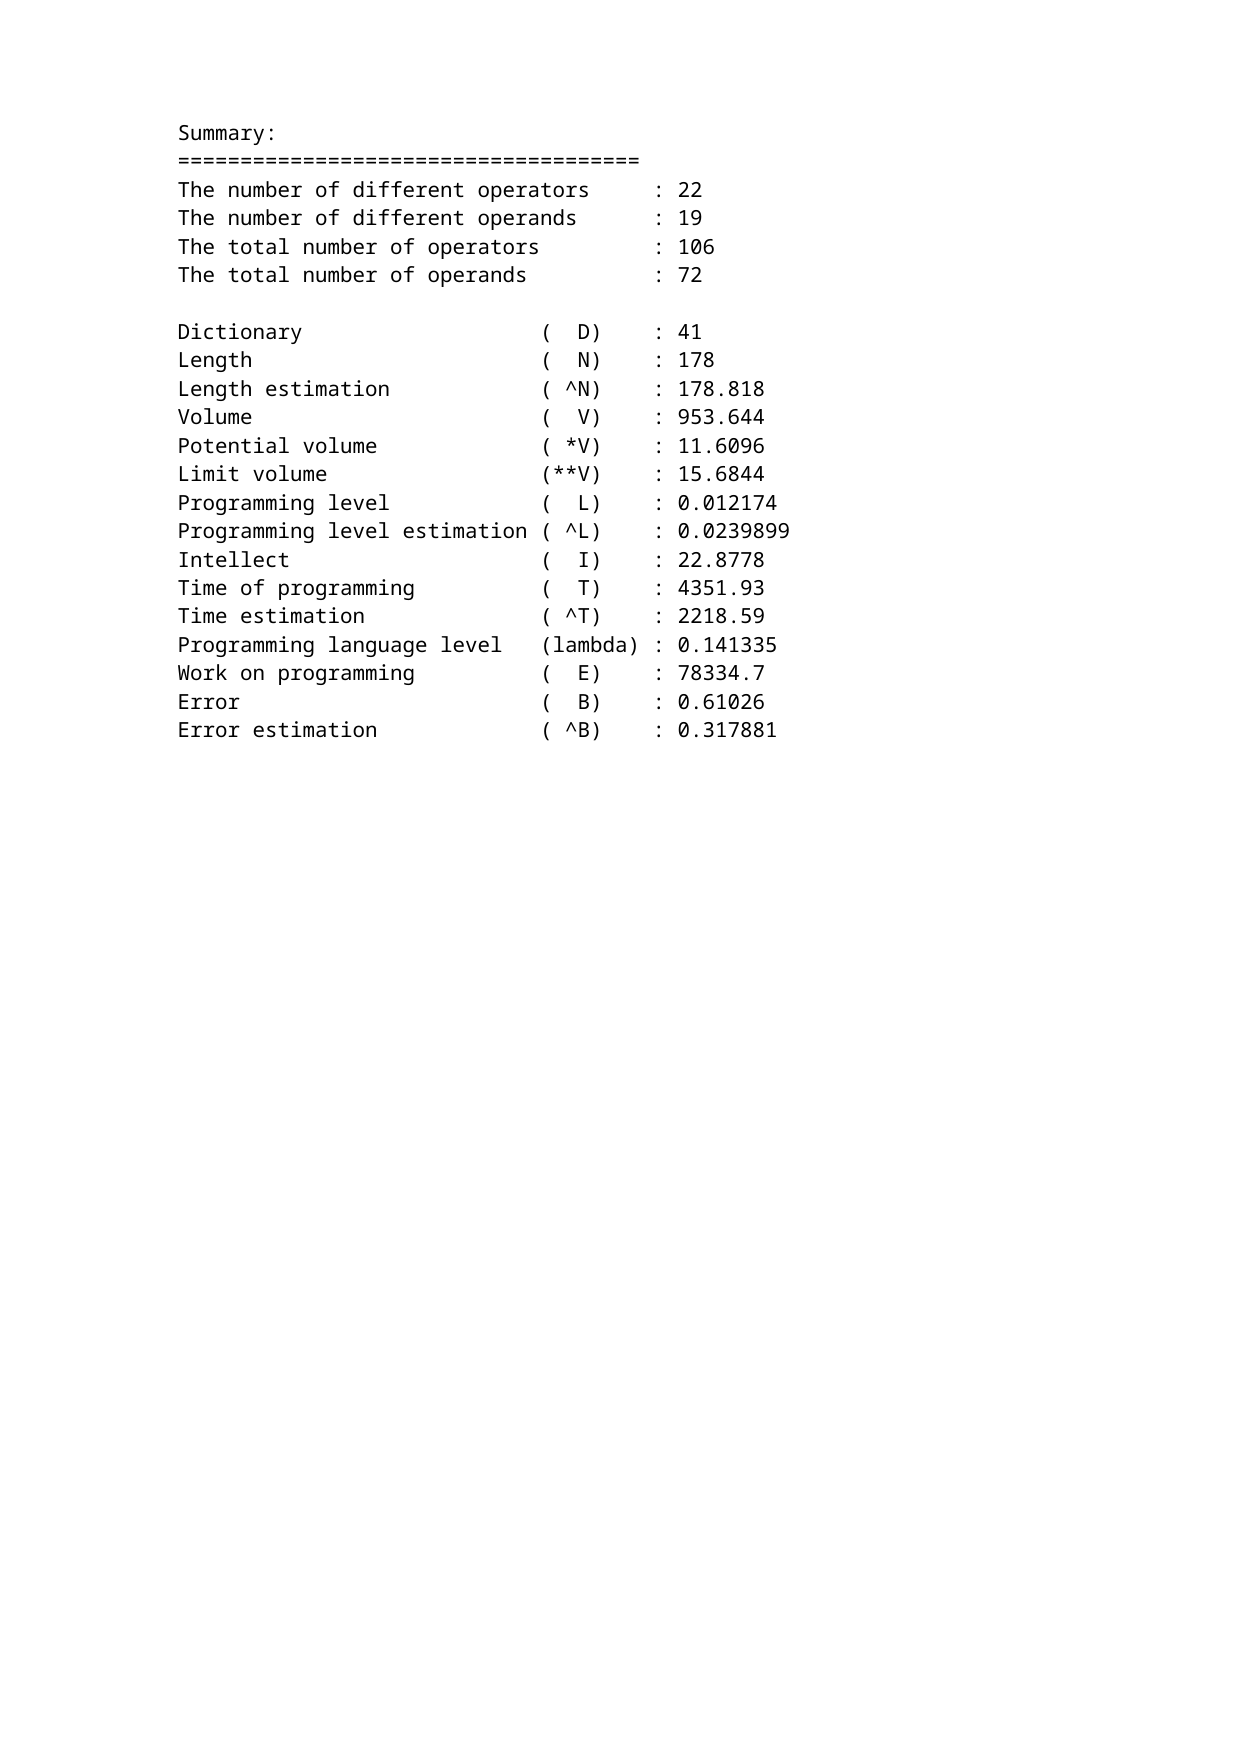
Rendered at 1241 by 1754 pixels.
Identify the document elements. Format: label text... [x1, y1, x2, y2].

text Programming level ( L) : 0.012174 [177, 488, 1152, 516]
text Work on programming ( E) : 78334.7 [177, 658, 1152, 687]
text Programming language level (lambda) : 0.141335 [177, 630, 1152, 658]
text Error estimation ( ^B) : 0.317881 [177, 715, 1152, 744]
text Limit volume (**V) : 15.6844 [177, 459, 1152, 488]
text Potential volume ( *V) : 11.6096 [177, 431, 1152, 459]
text Length ( N) : 178 [177, 346, 1152, 374]
text Volume ( V) : 953.644 [177, 402, 1152, 431]
text The number of different operands : 19 [177, 203, 1152, 232]
text Time estimation ( ^T) : 2218.59 [177, 602, 1152, 630]
text ===================================== [177, 147, 1152, 175]
text The total number of operands : 72 [177, 260, 1152, 289]
text Error ( B) : 0.61026 [177, 687, 1152, 715]
text Programming level estimation ( ^L) : 0.0239899 [177, 516, 1152, 545]
text Intellect ( I) : 22.8778 [177, 545, 1152, 573]
text The number of different operators : 22 [177, 175, 1152, 203]
text Length estimation ( ^N) : 178.818 [177, 374, 1152, 402]
text Dictionary ( D) : 41 [177, 317, 1152, 346]
text Summary: [177, 118, 1152, 147]
text Time of programming ( T) : 4351.93 [177, 573, 1152, 602]
text The total number of operators : 106 [177, 232, 1152, 260]
